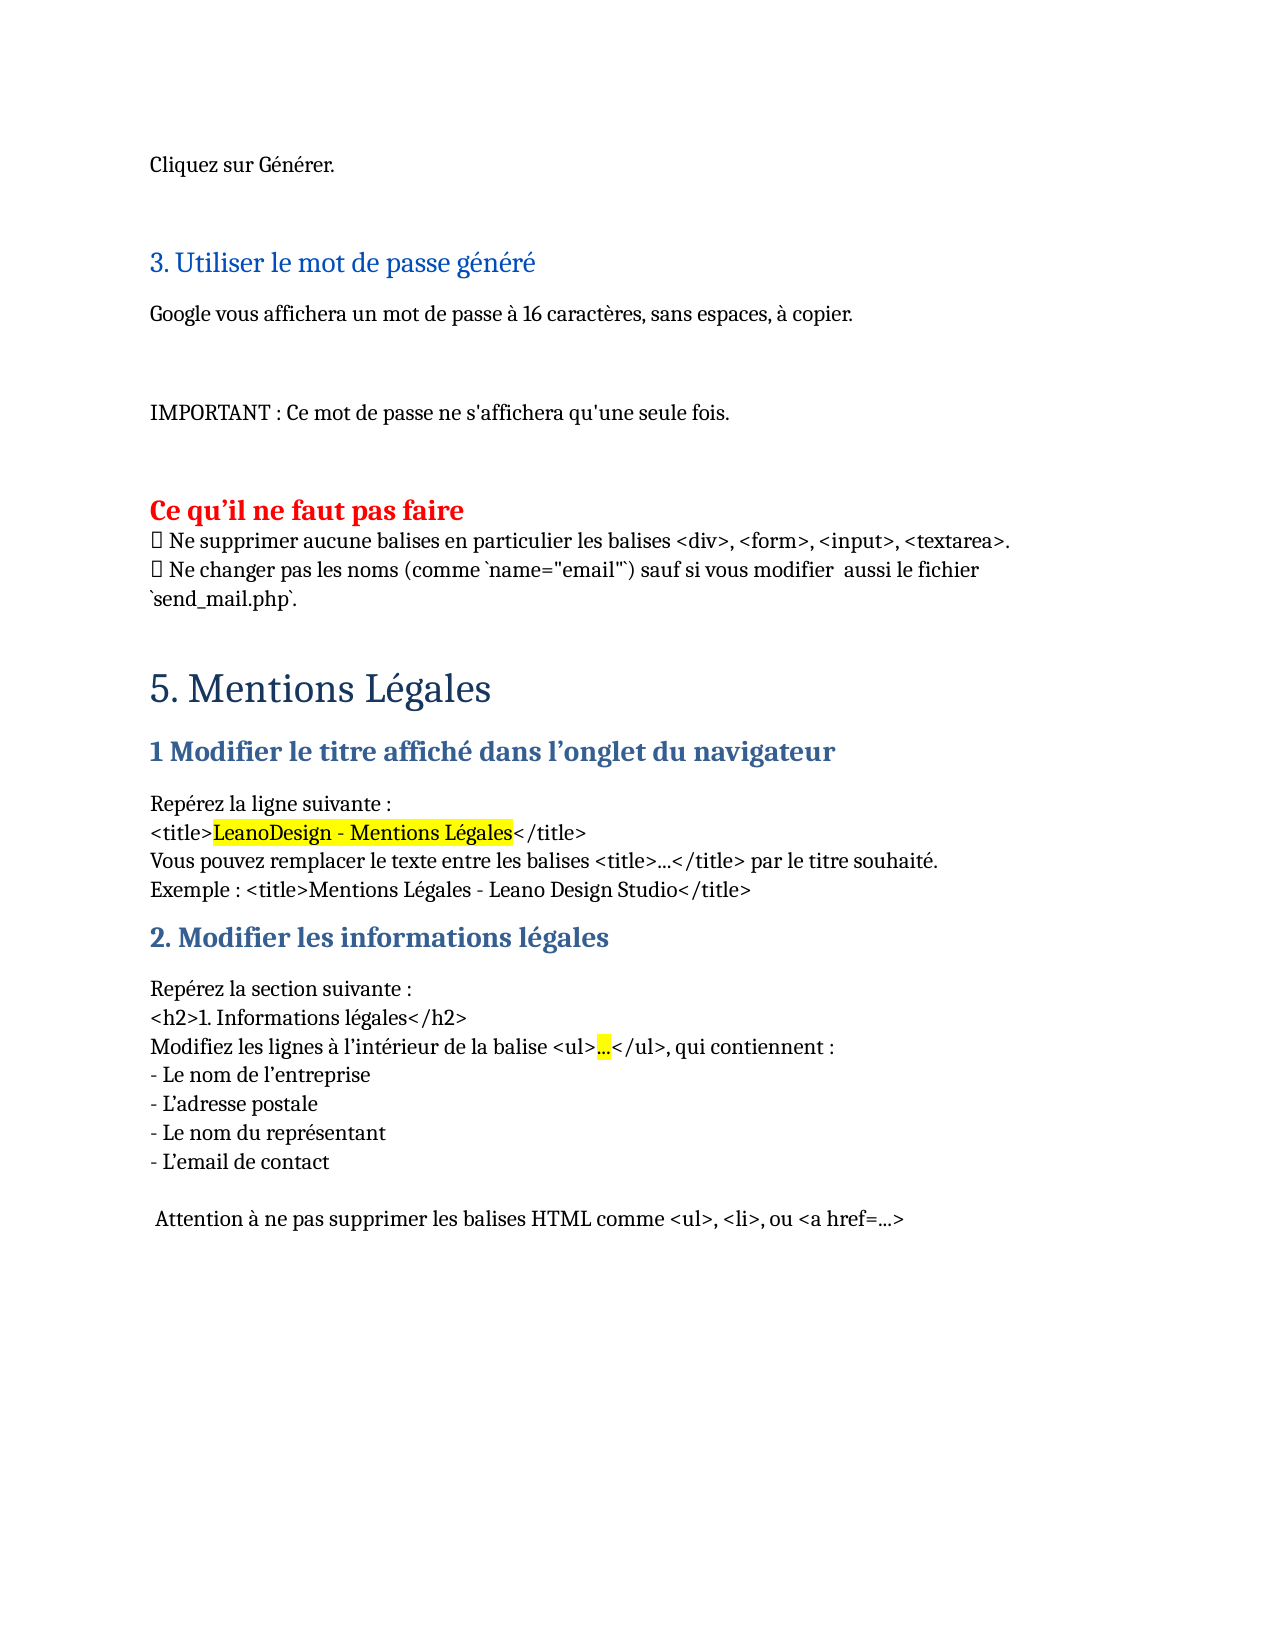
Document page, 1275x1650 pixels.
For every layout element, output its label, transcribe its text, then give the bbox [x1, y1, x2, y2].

text 3. Utiliser le mot de passe généré [150, 249, 1125, 278]
text Cliquez sur Générer. [150, 150, 1125, 179]
text Google vous affichera un mot de passe à 16 caractères, sans espaces, à copier. [150, 299, 1125, 327]
text Ce qu’il ne faut pas faire ❌ Ne supprimer aucune balises en particulier les balises <div>, <form>, <input>, <textarea>. ❌ Ne changer pas les noms (comme `name="email"`) sauf si vous modifier aussi le fichier `send_mail.php`. [150, 497, 1125, 612]
text 5. Mentions Légales [411, 682, 1125, 707]
text Repérez la ligne suivante : <title>LeanoDesign - Mentions Légales</title> Vous pouvez remplacer le texte entre les balises <title>...</title> par le titre souhaité. Exemple : <title>Mentions Légales - Leano Design Studio</title> [150, 788, 1125, 903]
text 1 Modifier le titre affiché dans l’onglet du navigateur [150, 739, 1125, 767]
text Repérez la section suivante : <h2>1. Informations légales</h2> Modifiez les lignes à l’intérieur de la balise <ul>...</ul>, qui contiennent : - Le nom de l’entreprise - L’adresse postale - Le nom du représentant - L’email de contact Attention à ne pas supprimer les balises HTML comme <ul>, <li>, ou <a href=...> [150, 974, 1125, 1232]
text IMPORTANT : Ce mot de passe ne s'affichera qu'une seule fois. [150, 398, 1125, 427]
text 5. Mentions Légales [150, 682, 411, 707]
text 2. Modifier les informations légales [150, 924, 1125, 953]
